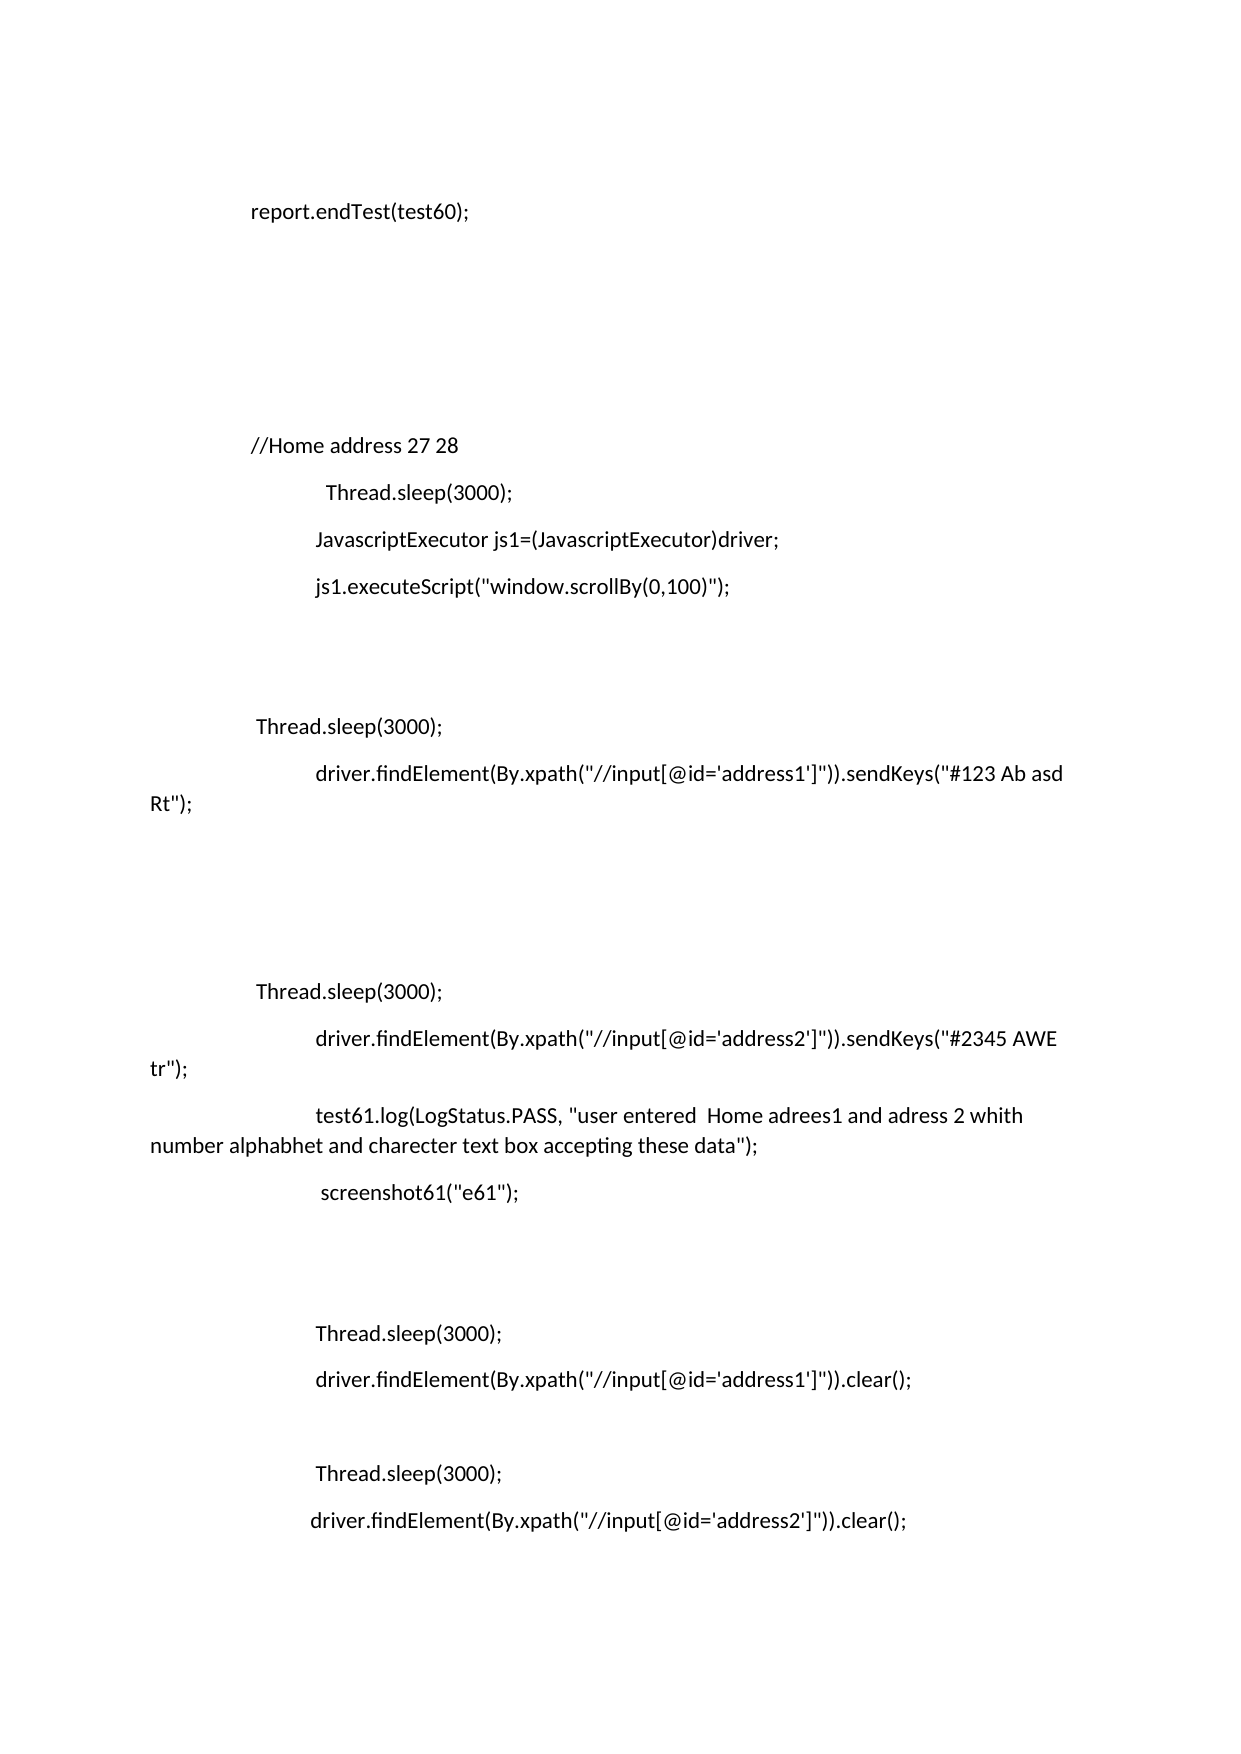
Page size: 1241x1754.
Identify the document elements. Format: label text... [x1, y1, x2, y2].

text report.endTest(test60); [150, 197, 1090, 225]
text screenshot61("e61"); [150, 1178, 1090, 1206]
text Thread.sleep(3000); [150, 1459, 1090, 1487]
text Thread.sleep(3000); [150, 712, 1090, 741]
text driver.findElement(By.xpath("//input[@id='address2']")).sendKeys("#2345 AWE tr"); [150, 1024, 1090, 1082]
text Thread.sleep(3000); [150, 977, 1090, 1005]
text js1.executeScript("window.scrollBy(0,100)"); [150, 572, 1090, 600]
text Thread.sleep(3000); [150, 1319, 1090, 1347]
text test61.log(LogStatus.PASS, "user entered Home adrees1 and adress 2 whith number alphabhet and charecter text box accepting these data"); [150, 1101, 1090, 1159]
text Thread.sleep(3000); [150, 478, 1090, 506]
text driver.findElement(By.xpath("//input[@id='address2']")).clear(); [150, 1506, 1090, 1534]
text JavascriptExecutor js1=(JavascriptExecutor)driver; [150, 525, 1090, 553]
text //Home address 27 28 [150, 431, 1090, 459]
text driver.findElement(By.xpath("//input[@id='address1']")).sendKeys("#123 Ab asd Rt"); [150, 759, 1090, 818]
text driver.findElement(By.xpath("//input[@id='address1']")).clear(); [150, 1366, 1090, 1394]
